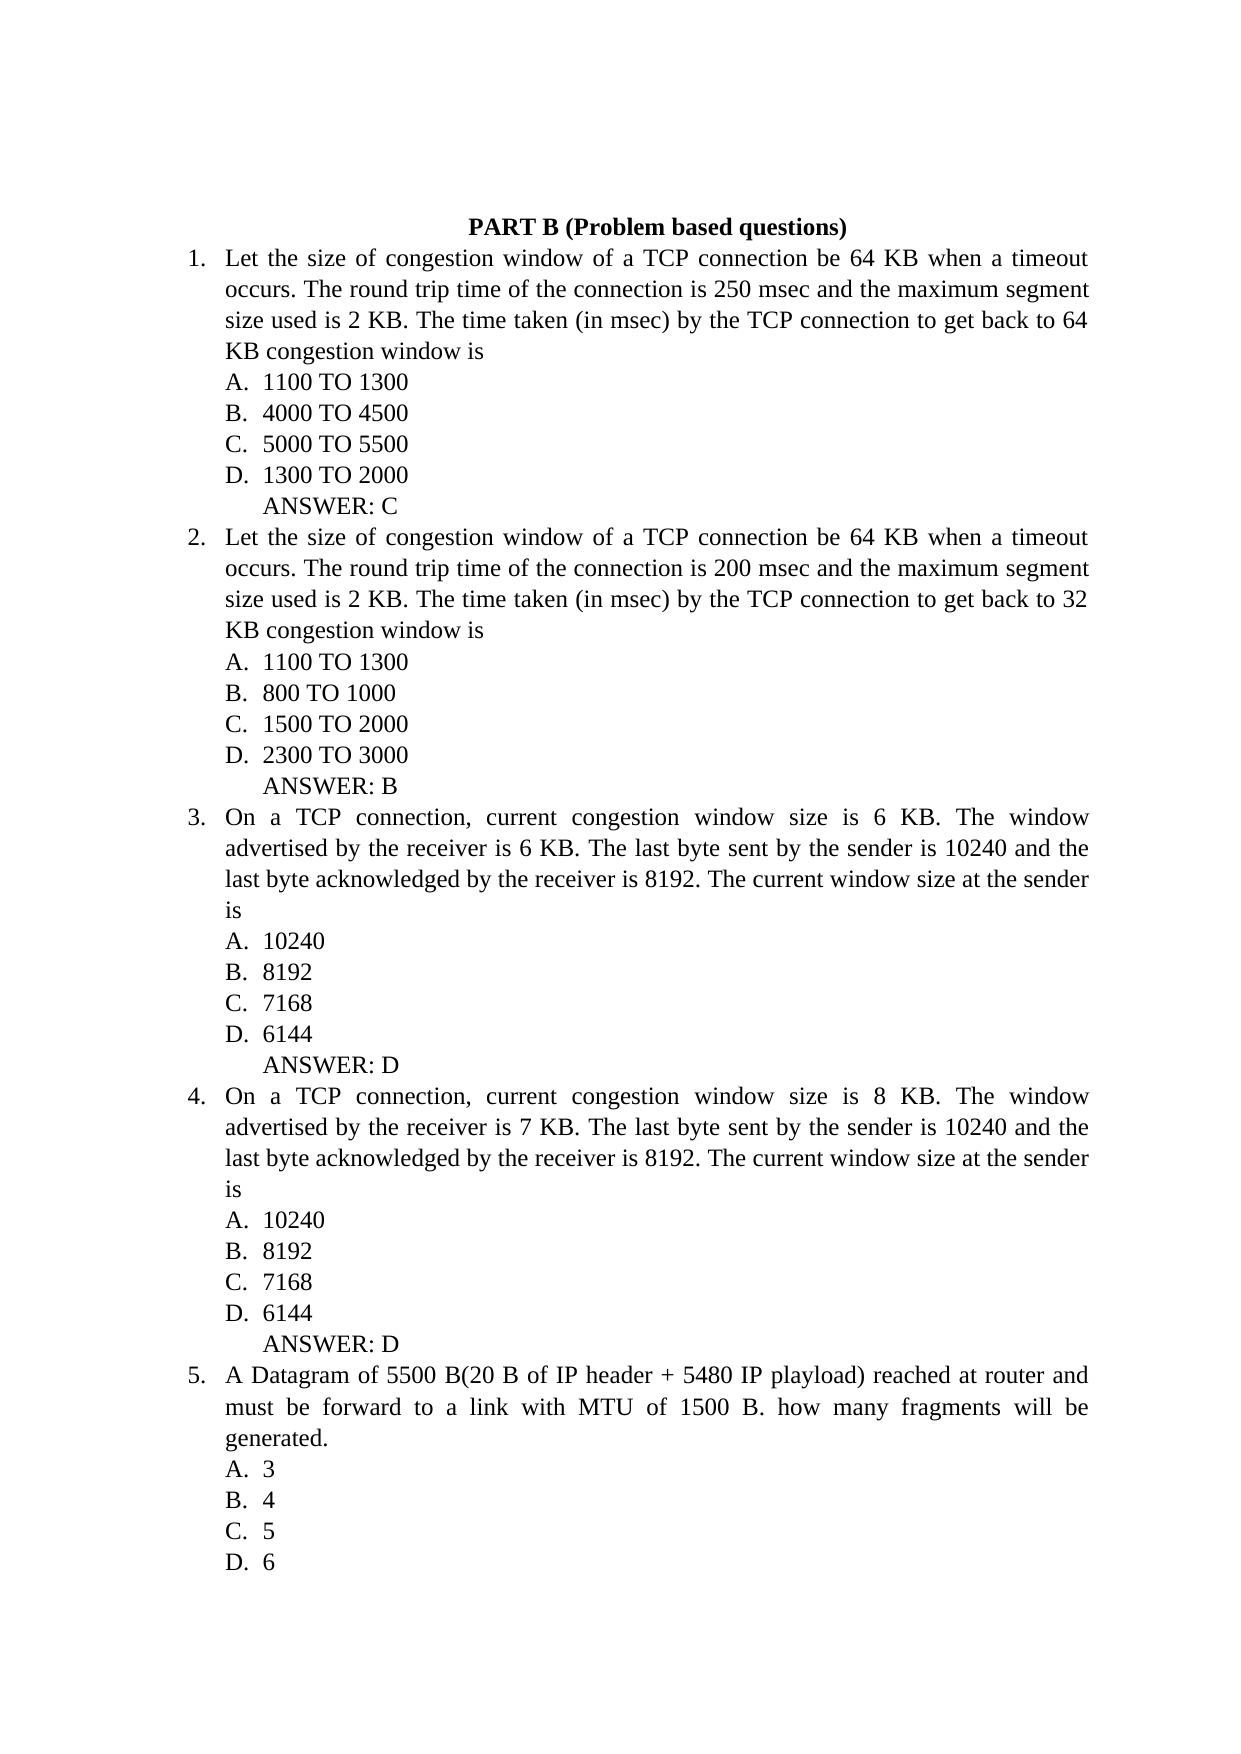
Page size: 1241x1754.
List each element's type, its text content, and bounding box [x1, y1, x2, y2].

list 1300 TO 2000 [225, 460, 1090, 489]
list 8192 [225, 957, 1090, 986]
list Let the size of congestion window of a TCP connection be 64 KB when a timeout occurs. The round trip time of the connection is 250 msec and the maximum segment size used is 2 KB. The time taken (in msec) by the TCP connection to get back to 64 KB congestion window is [187, 243, 1090, 365]
list On a TCP connection, current congestion window size is 8 KB. The window advertised by the receiver is 7 KB. The last byte sent by the sender is 10240 and the last byte acknowledged by the receiver is 8192. The current window size at the sender is [187, 1081, 1090, 1203]
list ANSWER: D [262, 1329, 1090, 1358]
list 7168 [225, 1267, 1090, 1296]
list 3 [225, 1454, 1090, 1482]
list A Datagram of 5500 B(20 B of IP header + 5480 IP playload) reached at router and must be forward to a link with MTU of 1500 B. how many fragments will be generated. [187, 1361, 1090, 1451]
list ANSWER: D [262, 1050, 1090, 1079]
list PART B (Problem based questions) [225, 212, 1090, 241]
list 10240 [225, 926, 1090, 955]
list Let the size of congestion window of a TCP connection be 64 KB when a timeout occurs. The round trip time of the connection is 200 msec and the maximum segment size used is 2 KB. The time taken (in msec) by the TCP connection to get back to 32 KB congestion window is [187, 522, 1090, 644]
list 5000 TO 5500 [225, 429, 1090, 458]
list 1500 TO 2000 [225, 709, 1090, 737]
list 4000 TO 4500 [225, 398, 1090, 427]
list ANSWER: C [262, 491, 1090, 520]
list 6144 [225, 1019, 1090, 1048]
list ANSWER: B [262, 771, 1090, 799]
list 1100 TO 1300 [225, 647, 1090, 675]
list 6144 [225, 1298, 1090, 1327]
list 4 [225, 1485, 1090, 1513]
list 5 [225, 1516, 1090, 1544]
list 8192 [225, 1236, 1090, 1265]
list 2300 TO 3000 [225, 740, 1090, 768]
list 7168 [225, 988, 1090, 1017]
list 1100 TO 1300 [225, 367, 1090, 396]
list 6 [225, 1547, 1090, 1576]
list 10240 [225, 1205, 1090, 1234]
list 800 TO 1000 [225, 678, 1090, 706]
list On a TCP connection, current congestion window size is 6 KB. The window advertised by the receiver is 6 KB. The last byte sent by the sender is 10240 and the last byte acknowledged by the receiver is 8192. The current window size at the sender is [187, 802, 1090, 924]
